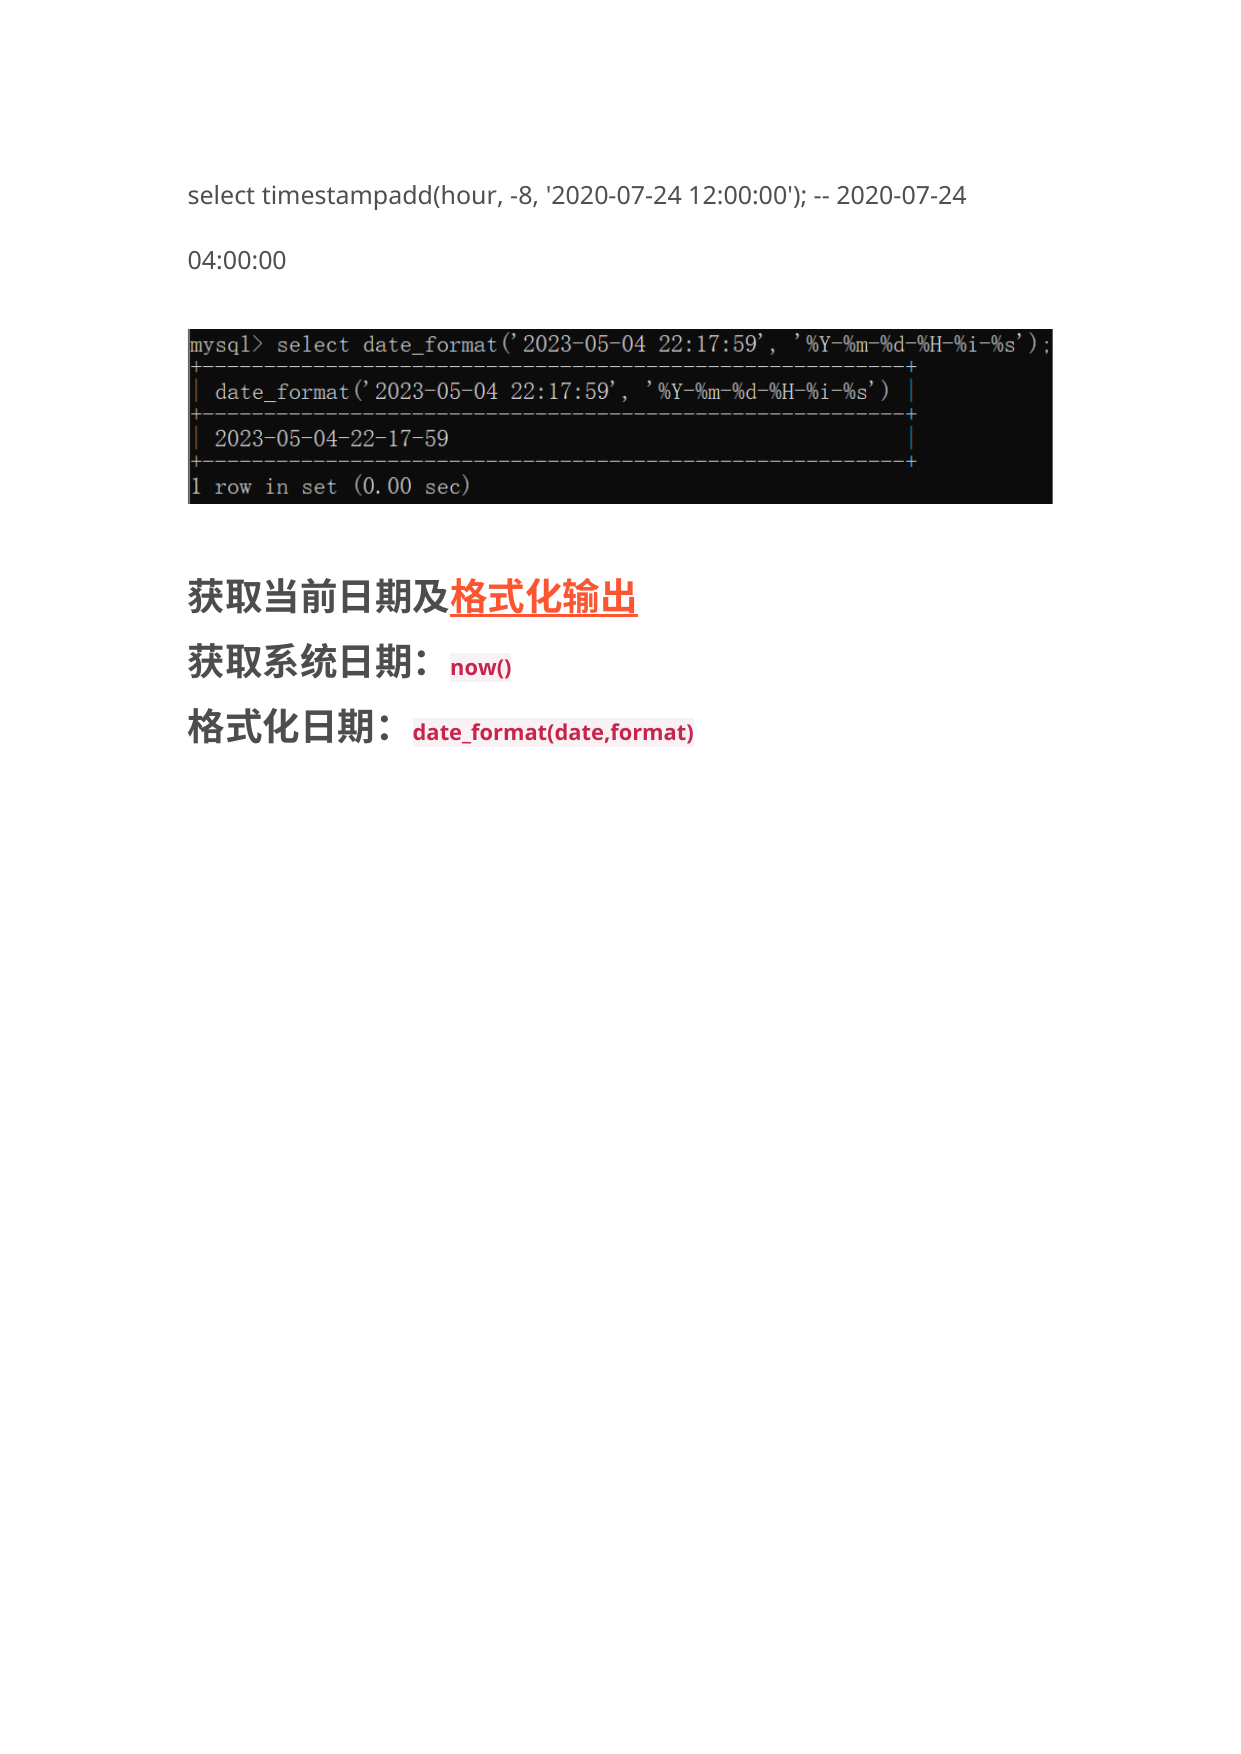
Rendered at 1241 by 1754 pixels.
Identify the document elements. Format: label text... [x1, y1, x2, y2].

picture [187, 329, 1053, 504]
subtitle select timestampadd(hour, -8, '2020-07-24 12:00:00'); -- 2020-07-24 04:00:00 [187, 162, 1053, 292]
subtitle 获取当前日期及格式化输出 获取系统日期：now() 格式化日期：date_format(date,format) [187, 562, 1053, 757]
